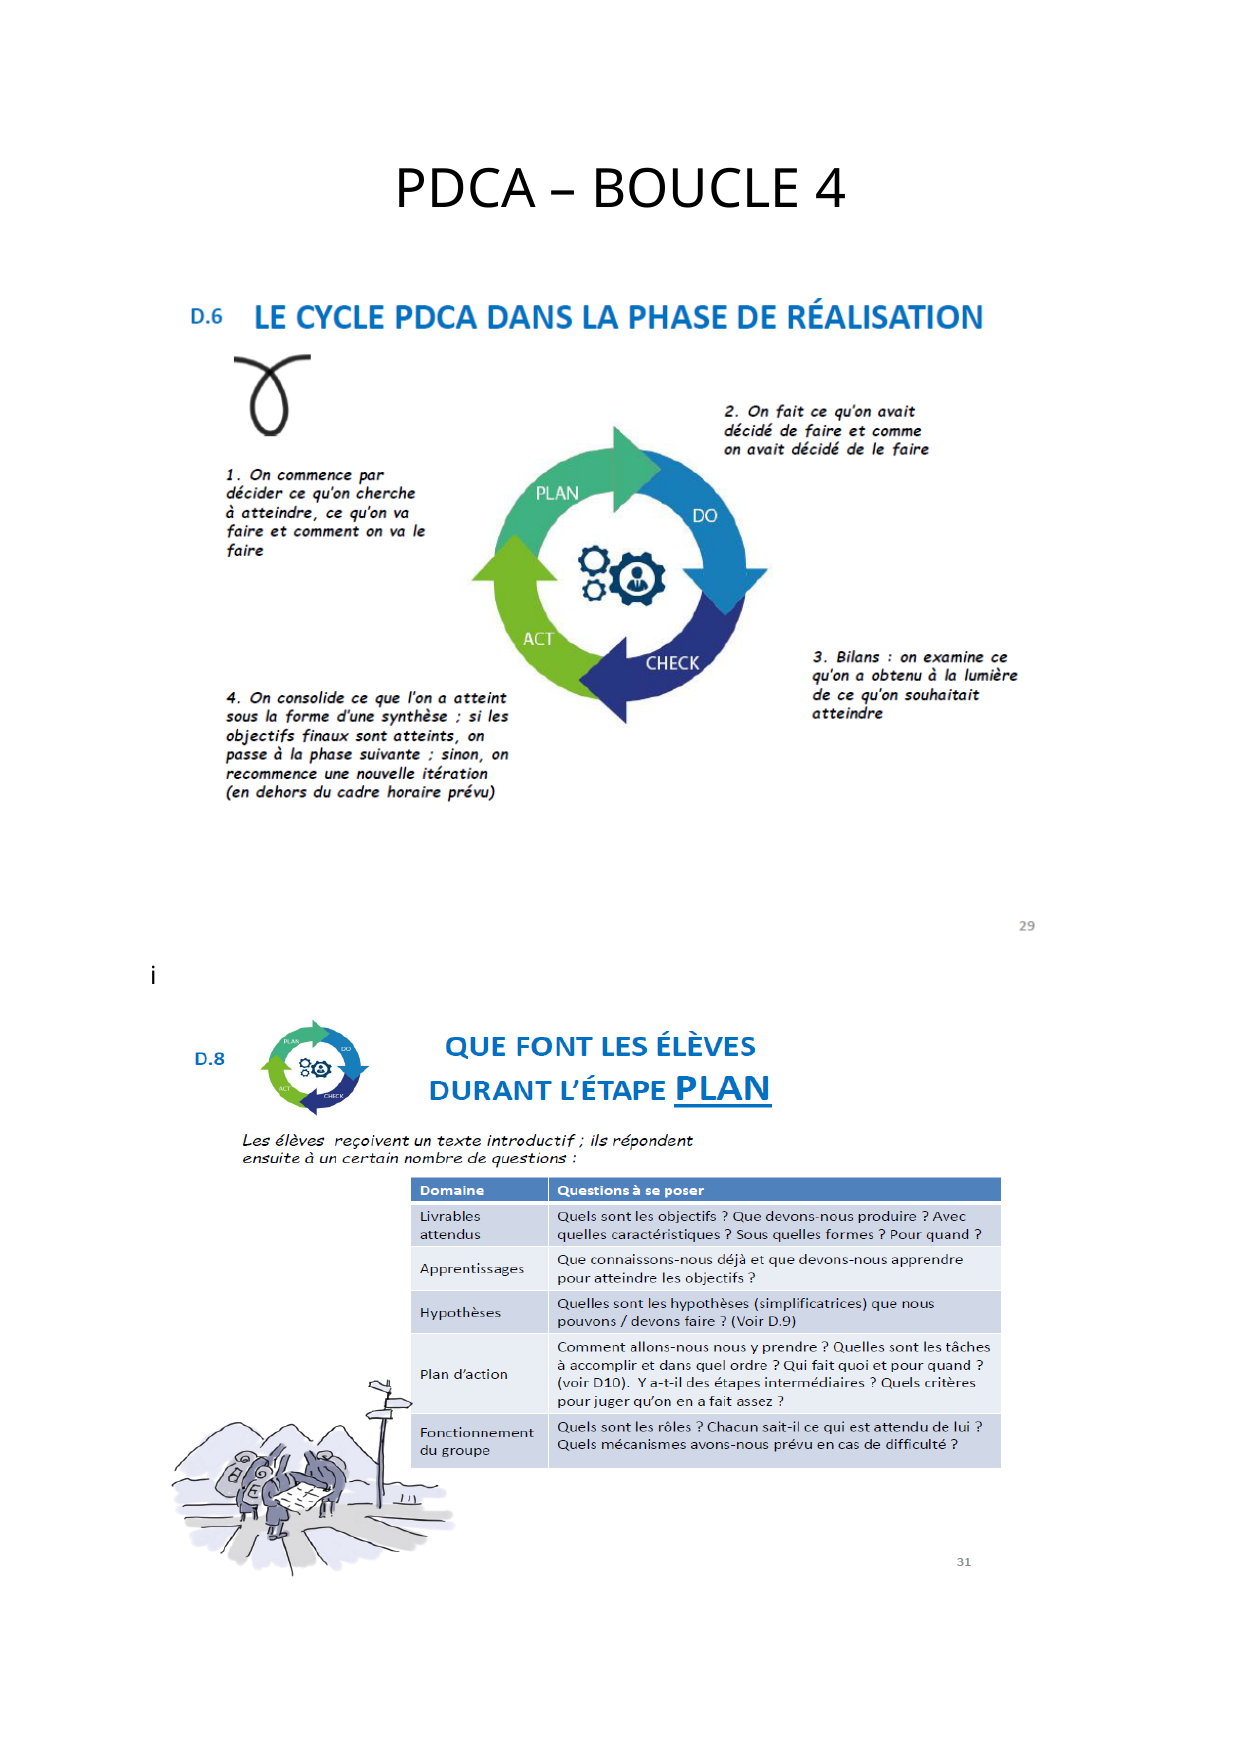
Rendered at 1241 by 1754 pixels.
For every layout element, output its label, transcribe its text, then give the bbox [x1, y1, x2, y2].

picture [150, 1013, 1021, 1581]
text PDCA – BOUCLE 4 [150, 150, 1090, 224]
picture [150, 252, 1089, 953]
